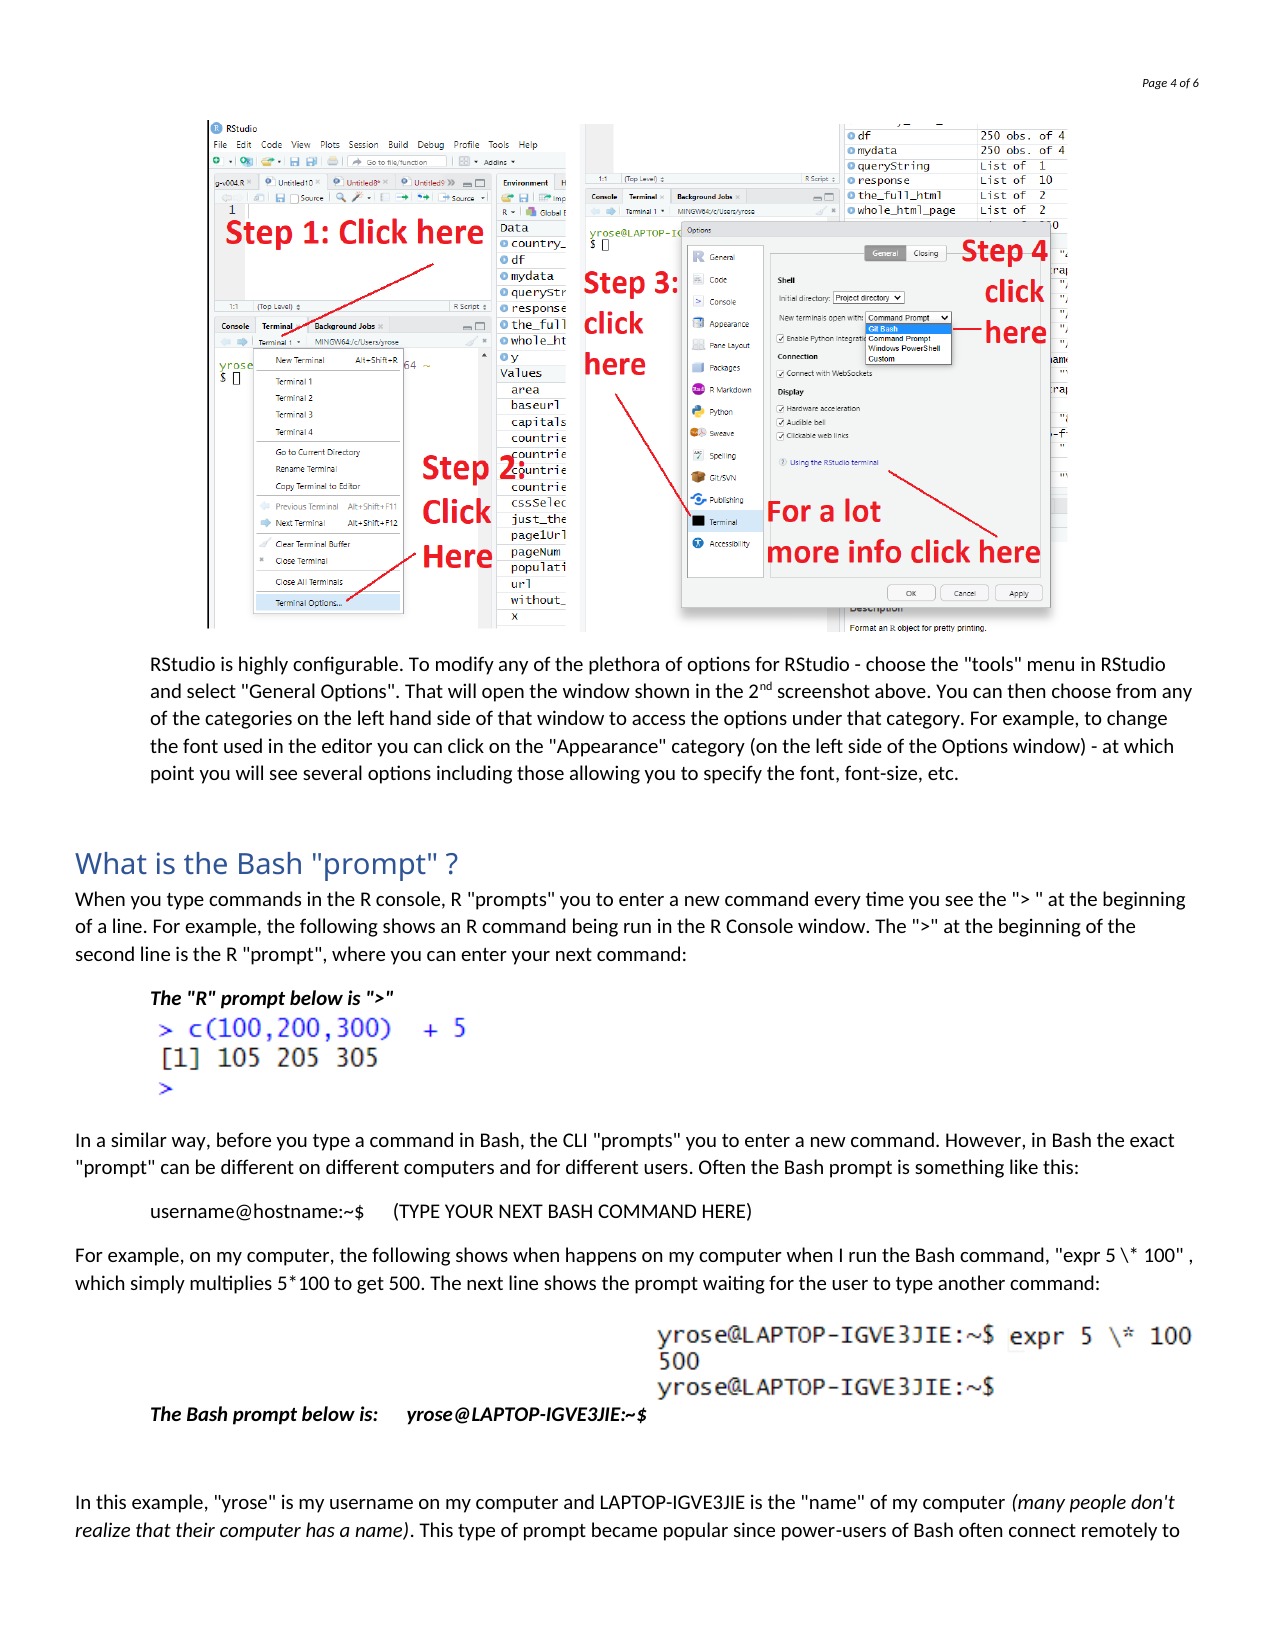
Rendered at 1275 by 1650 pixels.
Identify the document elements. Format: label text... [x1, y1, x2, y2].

text The "R" prompt below is ">" [75, 985, 1200, 1108]
picture [207, 118, 566, 632]
text For example, on my computer, the following shows when happens on my computer when I run the Bash command, "expr 5 \* 100" , which simply multiplies 5*100 to get 500. The next line shows the prompt waiting for the user to type another command: [75, 1242, 1200, 1295]
picture [647, 1313, 1200, 1422]
list RStudio is highly configurable. To modify any of the plethora of options for RStudio - choose the "tools" menu in RStudio and select "General Options". That will open the window shown in the 2nd screenshot above. You can then choose from any of the categories on the left hand side of that window to access the options under that category. For example, to change the font used in the editor you can click on the "Appearance" category (on the left side of the Options window) - at which point you will see several options including those allowing you to specify the font, font-size, etc. [150, 651, 1200, 816]
subtitle What is the Bash "prompt" ? [75, 843, 1200, 883]
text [75, 1489, 1200, 1542]
picture [579, 124, 1068, 632]
picture [150, 1012, 516, 1103]
text username@hostname:~$ (TYPE YOUR NEXT BASH COMMAND HERE) [75, 1198, 1200, 1224]
text When you type commands in the R console, R "prompts" you to enter a new command every time you see the "> " at the beginning of a line. For example, the following shows an R command being run in the R Console window. The ">" at the beginning of the second line is the R "prompt", where you can enter your next command: [75, 886, 1200, 966]
text In a similar way, before you type a command in Bash, the CLI "prompts" you to enter a new command. However, in Bash the exact "prompt" can be different on different computers and for different users. Often the Bash prompt is something like this: [75, 1127, 1200, 1179]
